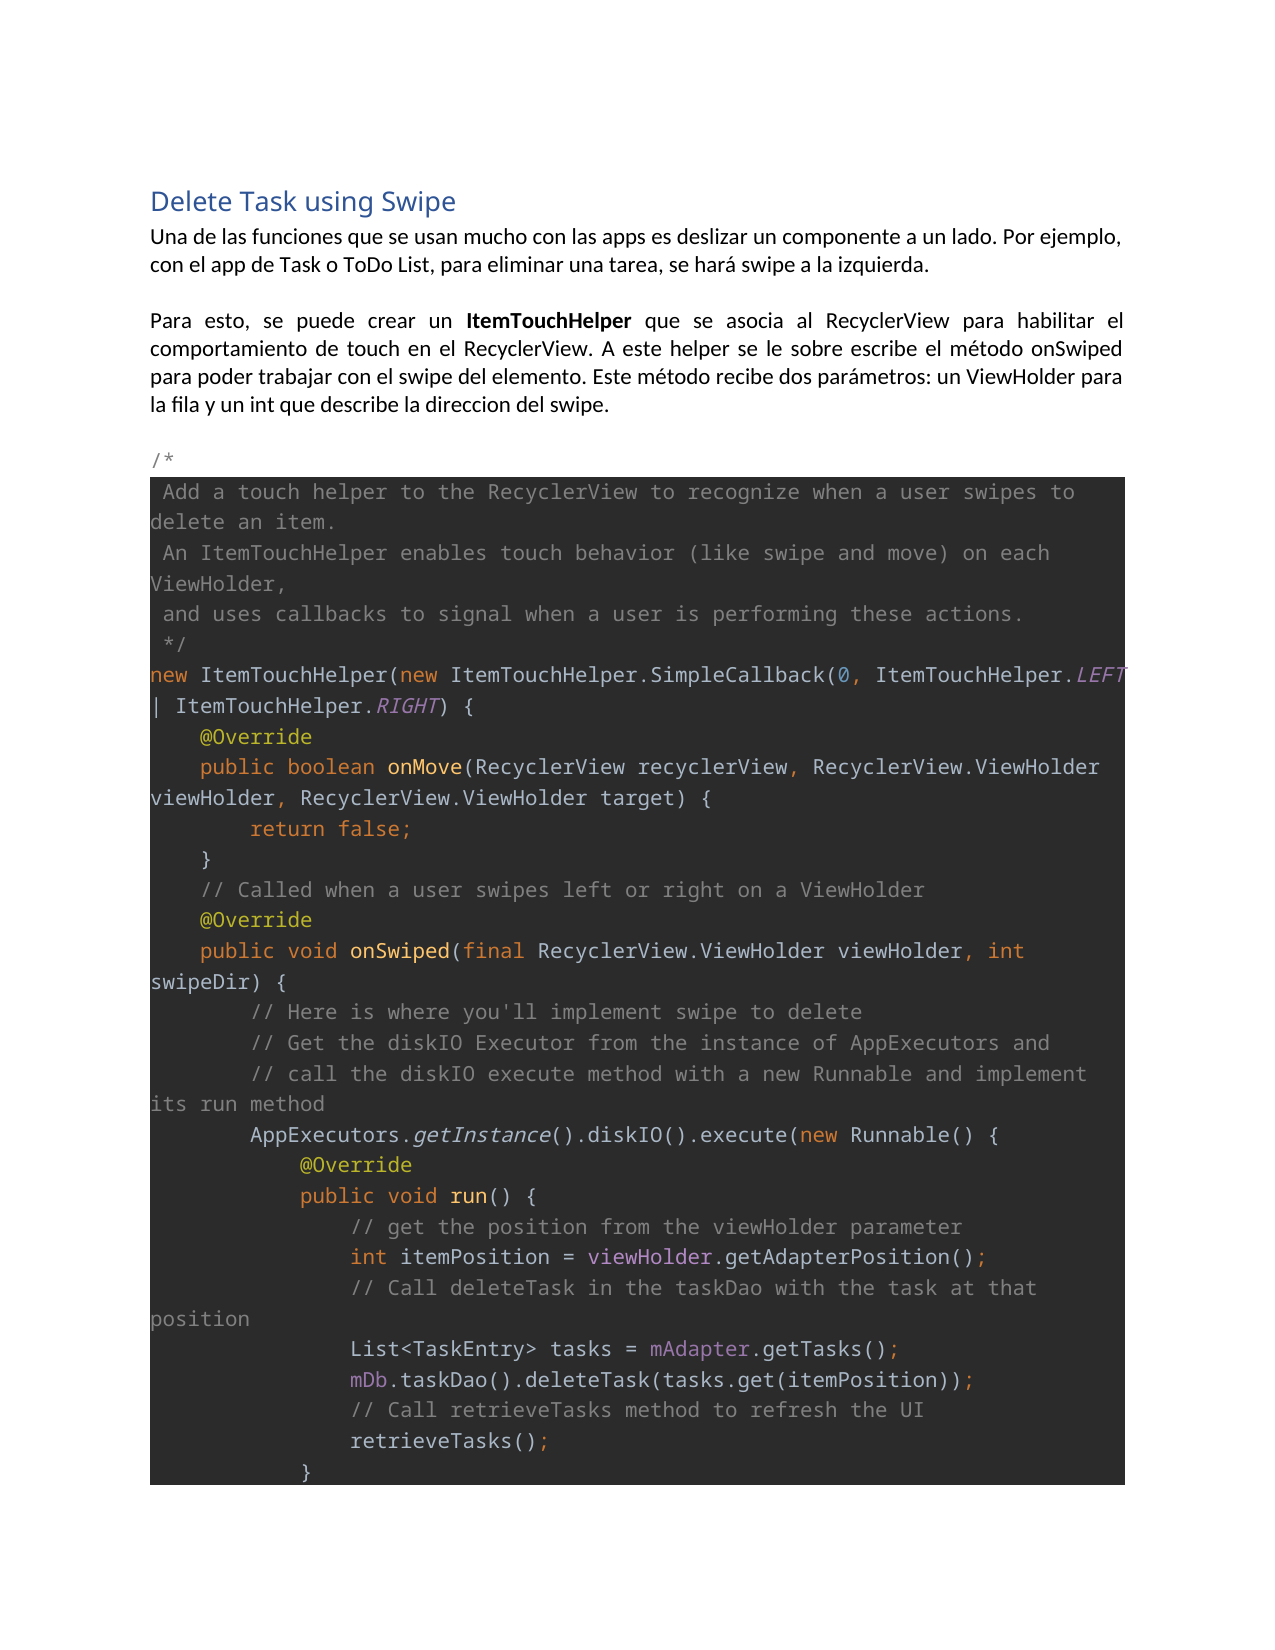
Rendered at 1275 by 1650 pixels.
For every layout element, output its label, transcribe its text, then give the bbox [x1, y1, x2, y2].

text // Call deleteTask in the taskDao with the task at that position [150, 1273, 1125, 1332]
text @Override [150, 906, 1125, 934]
text int itemPosition = viewHolder.getAdapterPosition(); [150, 1242, 1125, 1271]
text AppExecutors.getInstance().diskIO().execute(new Runnable() { [150, 1120, 1125, 1148]
text // Here is where you'll implement swipe to delete [150, 997, 1125, 1026]
text // Called when a user swipes left or right on a ViewHolder [150, 875, 1125, 903]
text } [150, 1457, 1125, 1485]
text List<TaskEntry> tasks = mAdapter.getTasks(); [150, 1334, 1125, 1363]
text */ [150, 630, 1125, 658]
text @Override [150, 1151, 1125, 1179]
text new ItemTouchHelper(new ItemTouchHelper.SimpleCallback(0, ItemTouchHelper.LEFT | ItemTouchHelper.RIGHT) { [150, 661, 1125, 719]
text // Call retrieveTasks method to refresh the UI [150, 1396, 1125, 1424]
text Una de las funciones que se usan mucho con las apps es deslizar un componente a un lado. Por ejemplo, con el app de Task o ToDo List, para eliminar una tarea, se hará swipe a la izquierda. [150, 222, 1125, 278]
text return false; [150, 814, 1125, 842]
text } [150, 844, 1125, 873]
text /* [150, 446, 1125, 474]
text public void onSwiped(final RecyclerView.ViewHolder viewHolder, int swipeDir) { [150, 936, 1125, 995]
text // call the diskIO execute method with a new Runnable and implement its run method [150, 1059, 1125, 1118]
text // get the position from the viewHolder parameter [150, 1212, 1125, 1240]
text An ItemTouchHelper enables touch behavior (like swipe and move) on each ViewHolder, [150, 538, 1125, 597]
text public boolean onMove(RecyclerView recyclerView, RecyclerView.ViewHolder viewHolder, RecyclerView.ViewHolder target) { [150, 752, 1125, 811]
text mDb.taskDao().deleteTask(tasks.get(itemPosition)); [150, 1365, 1125, 1393]
text Add a touch helper to the RecyclerView to recognize when a user swipes to delete an item. [150, 477, 1125, 536]
text public void run() { [150, 1181, 1125, 1209]
subtitle Delete Task using Swipe [150, 182, 1125, 219]
text retrieveTasks(); [150, 1426, 1125, 1454]
text and uses callbacks to signal when a user is performing these actions. [150, 599, 1125, 628]
text Para esto, se puede crear un ItemTouchHelper que se asocia al RecyclerView para habilitar el comportamiento de touch en el RecyclerView. A este helper se le sobre escribe el método onSwiped para poder trabajar con el swipe del elemento. Este método recibe dos parámetros: un ViewHolder para la fila y un int que describe la direccion del swipe. [150, 306, 1125, 418]
text // Get the diskIO Executor from the instance of AppExecutors and [150, 1028, 1125, 1056]
text @Override [150, 722, 1125, 750]
